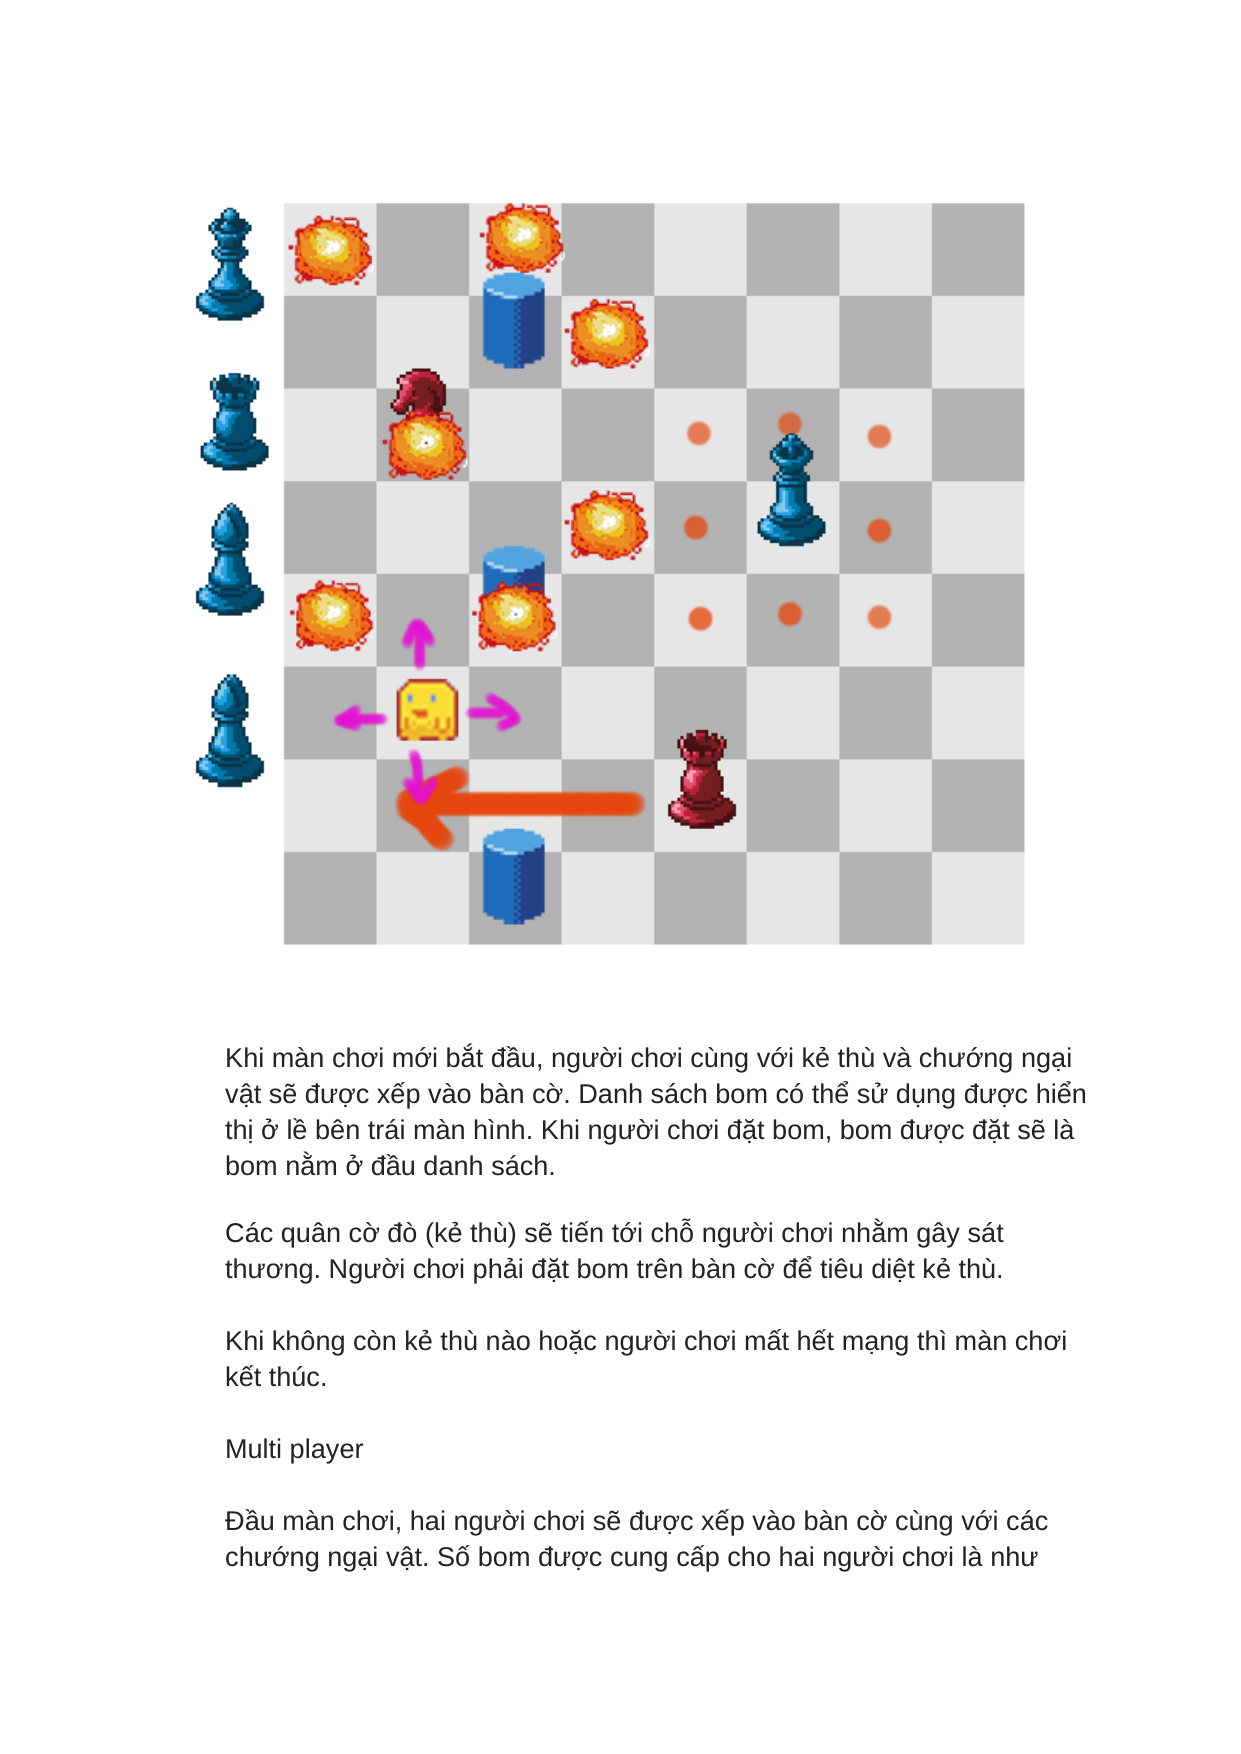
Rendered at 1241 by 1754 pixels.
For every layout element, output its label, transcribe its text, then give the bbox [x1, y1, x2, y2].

text kết thúc. [150, 1361, 1090, 1392]
text Multi player [150, 1433, 1090, 1464]
picture [184, 168, 1125, 1019]
text bom nằm ở đầu danh sách. [150, 1150, 1090, 1181]
text Các quân cờ đò (kẻ thù) sẽ tiến tới chỗ người chơi nhằm gây sát [150, 1217, 1090, 1248]
text thương. Người chơi phải đặt bom trên bàn cờ để tiêu diệt kẻ thù. [150, 1253, 1090, 1284]
text chướng ngại vật. Số bom được cung cấp cho hai người chơi là như [150, 1541, 1090, 1572]
text Khi không còn kẻ thù nào hoặc người chơi mất hết mạng thì màn chơi [150, 1325, 1090, 1356]
text thị ở lề bên trái màn hình. Khi người chơi đặt bom, bom được đặt sẽ là [150, 1114, 1090, 1145]
text Đầu màn chơi, hai người chơi sẽ được xếp vào bàn cờ cùng với các [150, 1504, 1090, 1536]
text vật sẽ được xếp vào bàn cờ. Danh sách bom có thể sử dụng được hiển [150, 1078, 1090, 1109]
